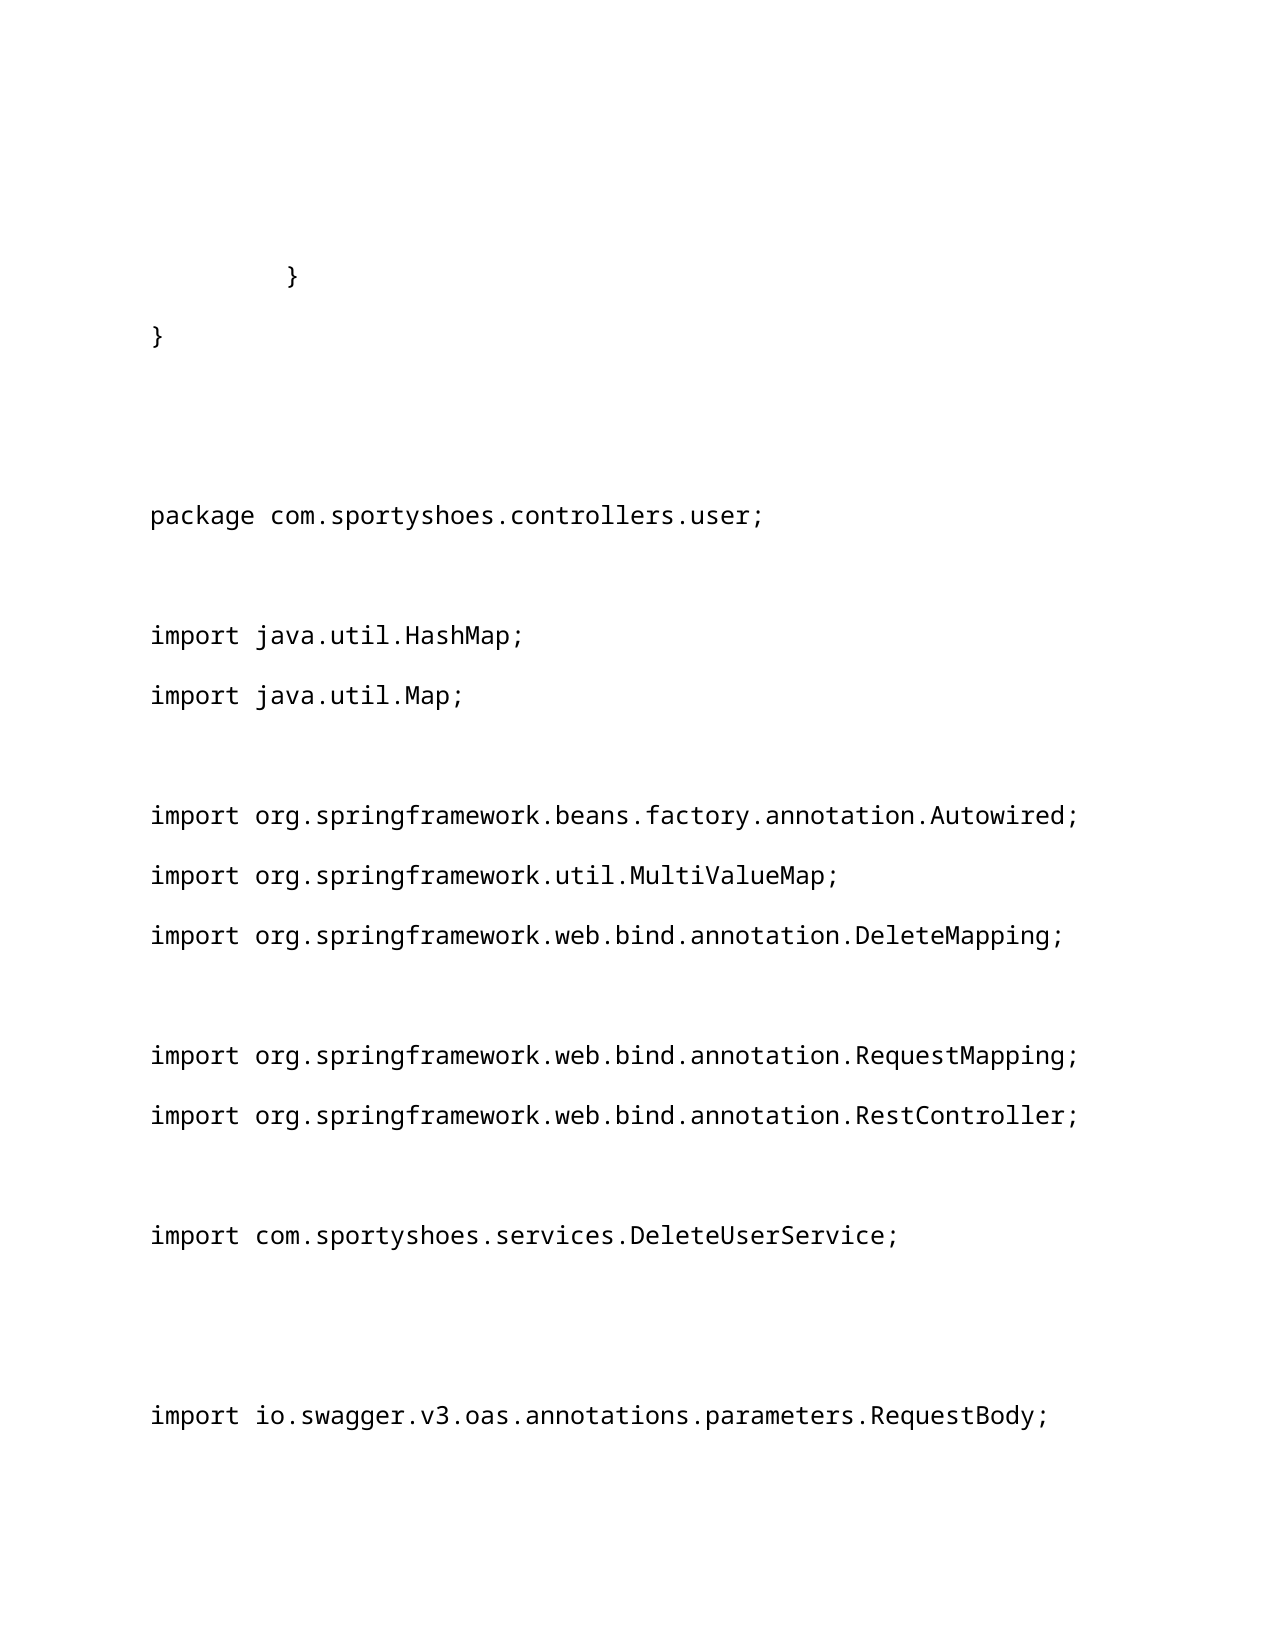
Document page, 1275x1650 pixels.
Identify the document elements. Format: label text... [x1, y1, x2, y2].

text import java.util.HashMap; [150, 618, 1125, 652]
text import org.springframework.beans.factory.annotation.Autowired; [150, 798, 1125, 832]
text import org.springframework.web.bind.annotation.RequestMapping; [150, 1038, 1125, 1072]
text } [150, 258, 1125, 292]
text import org.springframework.web.bind.annotation.RestController; [150, 1098, 1125, 1132]
text import io.swagger.v3.oas.annotations.parameters.RequestBody; [150, 1398, 1125, 1432]
text import org.springframework.web.bind.annotation.DeleteMapping; [150, 918, 1125, 952]
text import org.springframework.util.MultiValueMap; [150, 858, 1125, 892]
text import java.util.Map; [150, 678, 1125, 712]
text import com.sportyshoes.services.DeleteUserService; [150, 1218, 1125, 1252]
text } [150, 318, 1125, 352]
text package com.sportyshoes.controllers.user; [150, 498, 1125, 532]
